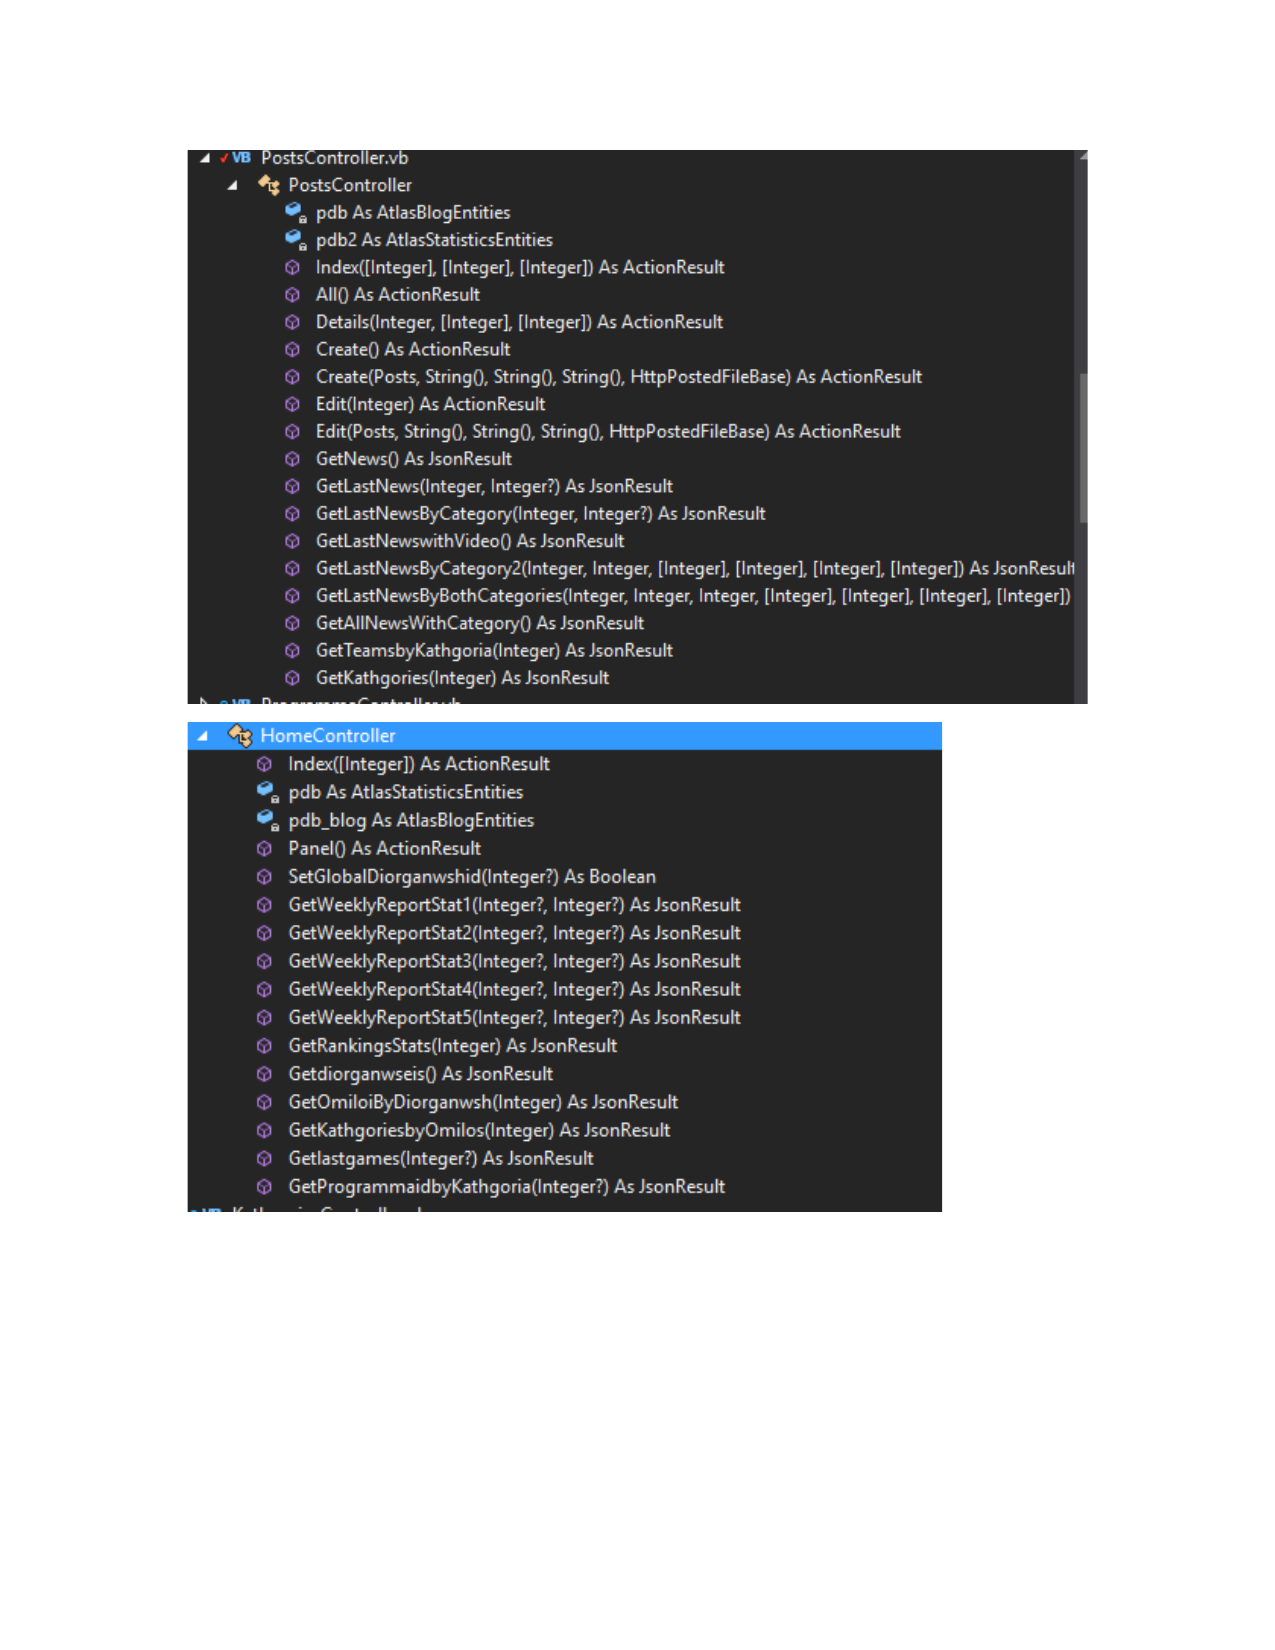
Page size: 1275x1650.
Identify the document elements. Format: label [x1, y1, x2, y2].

picture [187, 150, 1088, 704]
picture [187, 722, 943, 1212]
